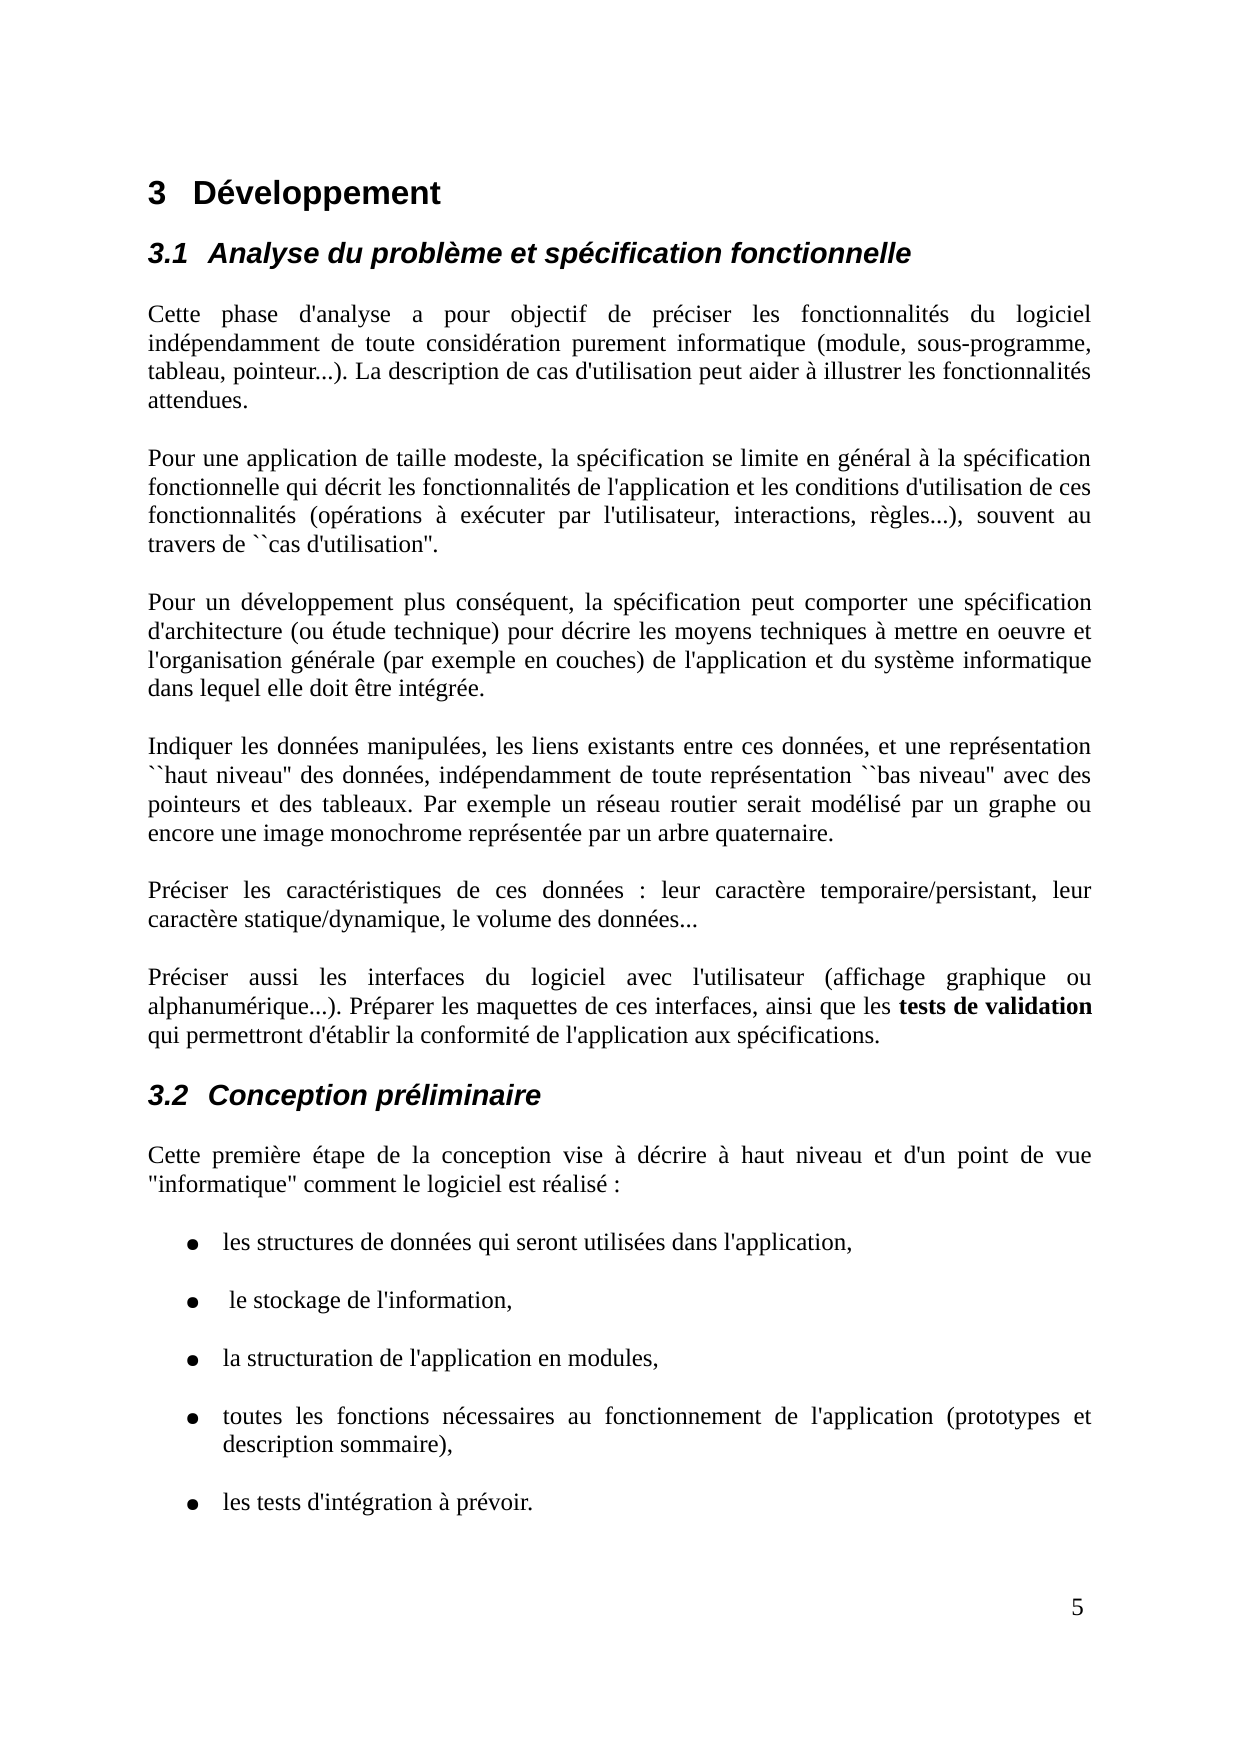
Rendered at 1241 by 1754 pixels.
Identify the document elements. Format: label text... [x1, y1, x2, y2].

text Cette première étape de la conception vise à décrire à haut niveau et d'un point de vue "informatique" comment le logiciel est réalisé : [148, 1140, 1092, 1198]
list la structuration de l'application en modules, [185, 1343, 1092, 1372]
list le stockage de l'information, [185, 1285, 1092, 1314]
list les tests d'intégration à prévoir. [185, 1487, 1092, 1516]
list toutes les fonctions nécessaires au fonctionnement de l'application (prototypes et description sommaire), [185, 1401, 1092, 1458]
list les structures de données qui seront utilisées dans l'application, [185, 1227, 1092, 1256]
subtitle Conception préliminaire [148, 1078, 1092, 1111]
subtitle Développement [148, 173, 1092, 211]
text Pour une application de taille modeste, la spécification se limite en général à la spécification fonctionnelle qui décrit les fonctionnalités de l'application et les conditions d'utilisation de ces fonctionnalités (opérations à exécuter par l'utilisateur, interactions, règles...), souvent au travers de ``cas d'utilisation''. [148, 443, 1092, 558]
text Indiquer les données manipulées, les liens existants entre ces données, et une représentation ``haut niveau'' des données, indépendamment de toute représentation ``bas niveau'' avec des pointeurs et des tableaux. Par exemple un réseau routier serait modélisé par un graphe ou encore une image monochrome représentée par un arbre quaternaire. [148, 731, 1092, 846]
text Pour un développement plus conséquent, la spécification peut comporter une spécification d'architecture (ou étude technique) pour décrire les moyens techniques à mettre en oeuvre et l'organisation générale (par exemple en couches) de l'application et du système informatique dans lequel elle doit être intégrée. [148, 587, 1092, 702]
text Cette phase d'analyse a pour objectif de préciser les fonctionnalités du logiciel indépendamment de toute considération purement informatique (module, sous-programme, tableau, pointeur...). La description de cas d'utilisation peut aider à illustrer les fonctionnalités attendues. [148, 299, 1092, 414]
text Préciser les caractéristiques de ces données : leur caractère temporaire/persistant, leur caractère statique/dynamique, le volume des données... [148, 876, 1092, 933]
text Préciser aussi les interfaces du logiciel avec l'utilisateur (affichage graphique ou alphanumérique...). Préparer les maquettes de ces interfaces, ainsi que les tests de validation qui permettront d'établir la conformité de l'application aux spécifications. [148, 962, 1092, 1048]
subtitle Analyse du problème et spécification fonctionnelle [148, 236, 1092, 270]
